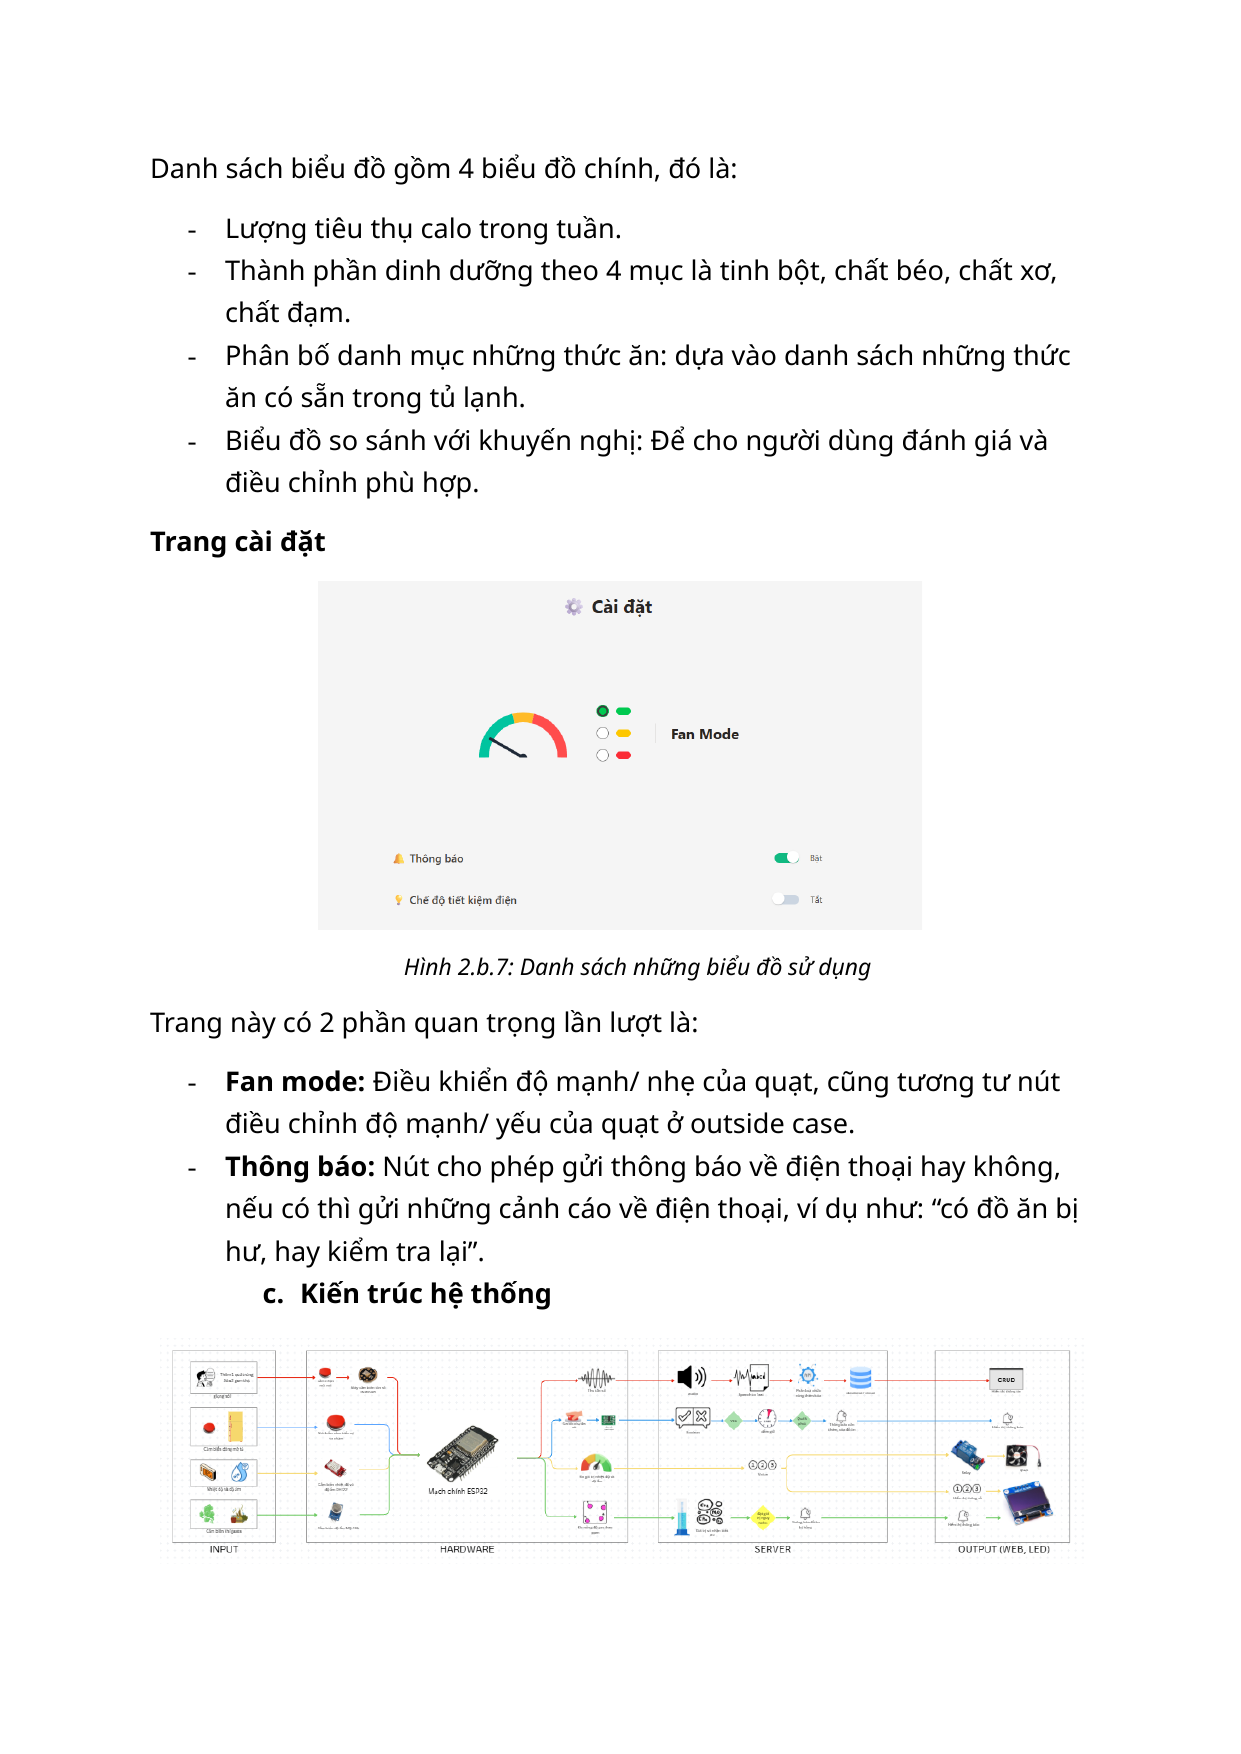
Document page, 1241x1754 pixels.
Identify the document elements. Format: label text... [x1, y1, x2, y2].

text Hình 2.b.7: Danh sách những biểu đồ sử dụng [150, 951, 1090, 982]
list Thông báo: Nút cho phép gửi thông báo về điện thoại hay không, nếu có thì gửi những cảnh cáo về điện thoại, ví dụ như: “có đồ ăn bị hư, hay kiểm tra lại”. [187, 1147, 1090, 1269]
picture [318, 581, 923, 930]
list Fan mode: Điều khiển độ mạnh/ nhẹ của quạt, cũng tương tư nút điều chỉnh độ mạnh/ yếu của quạt ở outside case. [187, 1063, 1090, 1142]
list Biểu đồ so sánh với khuyến nghị: Để cho người dùng đánh giá và điều chỉnh phù hợp. [187, 421, 1090, 500]
text Trang này có 2 phần quan trọng lần lượt là: [150, 1003, 1090, 1040]
list Lượng tiêu thụ calo trong tuần. [187, 209, 1090, 246]
text Trang cài đặt [150, 522, 1090, 559]
list Thành phần dinh dưỡng theo 4 mục là tinh bột, chất béo, chất xơ, chất đạm. [187, 251, 1090, 331]
list Kiến trúc hệ thống [262, 1274, 1090, 1311]
text Danh sách biểu đồ gồm 4 biểu đồ chính, đó là: [150, 150, 1090, 187]
picture [156, 1333, 1085, 1564]
list Phân bố danh mục những thức ăn: dựa vào danh sách những thức ăn có sẵn trong tủ lạnh. [187, 336, 1090, 416]
